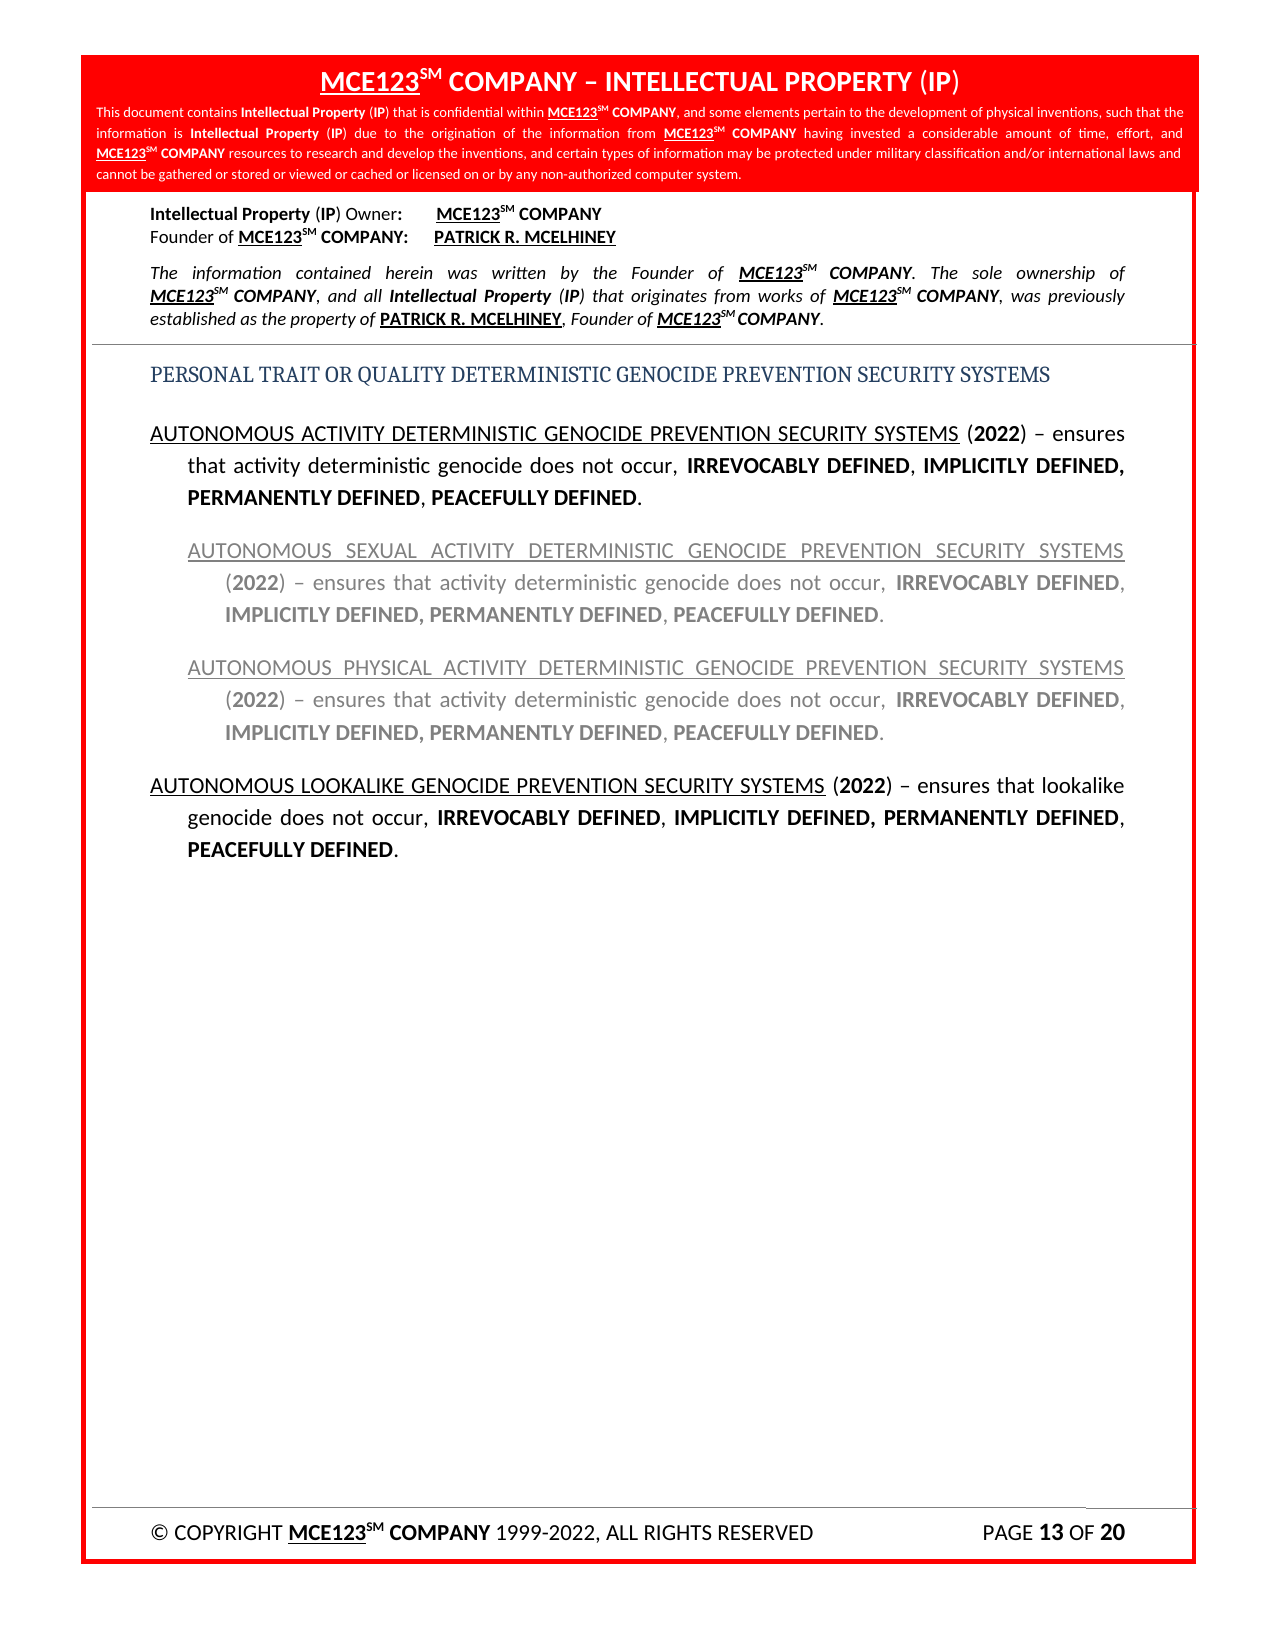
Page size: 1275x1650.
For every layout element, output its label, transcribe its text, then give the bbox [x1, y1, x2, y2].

text AUTONOMOUS ACTIVITY DETERMINISTIC GENOCIDE PREVENTION SECURITY SYSTEMS (2022) – ensures that activity deterministic genocide does not occur, IRREVOCABLY DEFINED, IMPLICITLY DEFINED, PERMANENTLY DEFINED, PEACEFULLY DEFINED. [150, 419, 1125, 511]
text AUTONOMOUS SEXUAL ACTIVITY DETERMINISTIC GENOCIDE PREVENTION SECURITY SYSTEMS (2022) – ensures that activity deterministic genocide does not occur, IRREVOCABLY DEFINED, IMPLICITLY DEFINED, PERMANENTLY DEFINED, PEACEFULLY DEFINED. [187, 561, 1125, 628]
text AUTONOMOUS PHYSICAL ACTIVITY DETERMINISTIC GENOCIDE PREVENTION SECURITY SYSTEMS (2022) – ensures that activity deterministic genocide does not occur, IRREVOCABLY DEFINED, IMPLICITLY DEFINED, PERMANENTLY DEFINED, PEACEFULLY DEFINED. [187, 679, 1125, 746]
subtitle PERSONAL TRAIT OR QUALITY DETERMINISTIC GENOCIDE PREVENTION SECURITY SYSTEMS [150, 362, 1125, 388]
text AUTONOMOUS SEXUAL ACTIVITY DETERMINISTIC GENOCIDE PREVENTION SECURITY SYSTEMS (2022) – ensures that activity deterministic genocide does not occur, IRREVOCABLY DEFINED, IMPLICITLY DEFINED, PERMANENTLY DEFINED, PEACEFULLY DEFINED. [187, 536, 1125, 560]
text AUTONOMOUS LOOKALIKE GENOCIDE PREVENTION SECURITY SYSTEMS (2022) – ensures that lookalike genocide does not occur, IRREVOCABLY DEFINED, IMPLICITLY DEFINED, PERMANENTLY DEFINED, PEACEFULLY DEFINED. [150, 771, 1125, 863]
text AUTONOMOUS PHYSICAL ACTIVITY DETERMINISTIC GENOCIDE PREVENTION SECURITY SYSTEMS (2022) – ensures that activity deterministic genocide does not occur, IRREVOCABLY DEFINED, IMPLICITLY DEFINED, PERMANENTLY DEFINED, PEACEFULLY DEFINED. [187, 653, 1125, 678]
